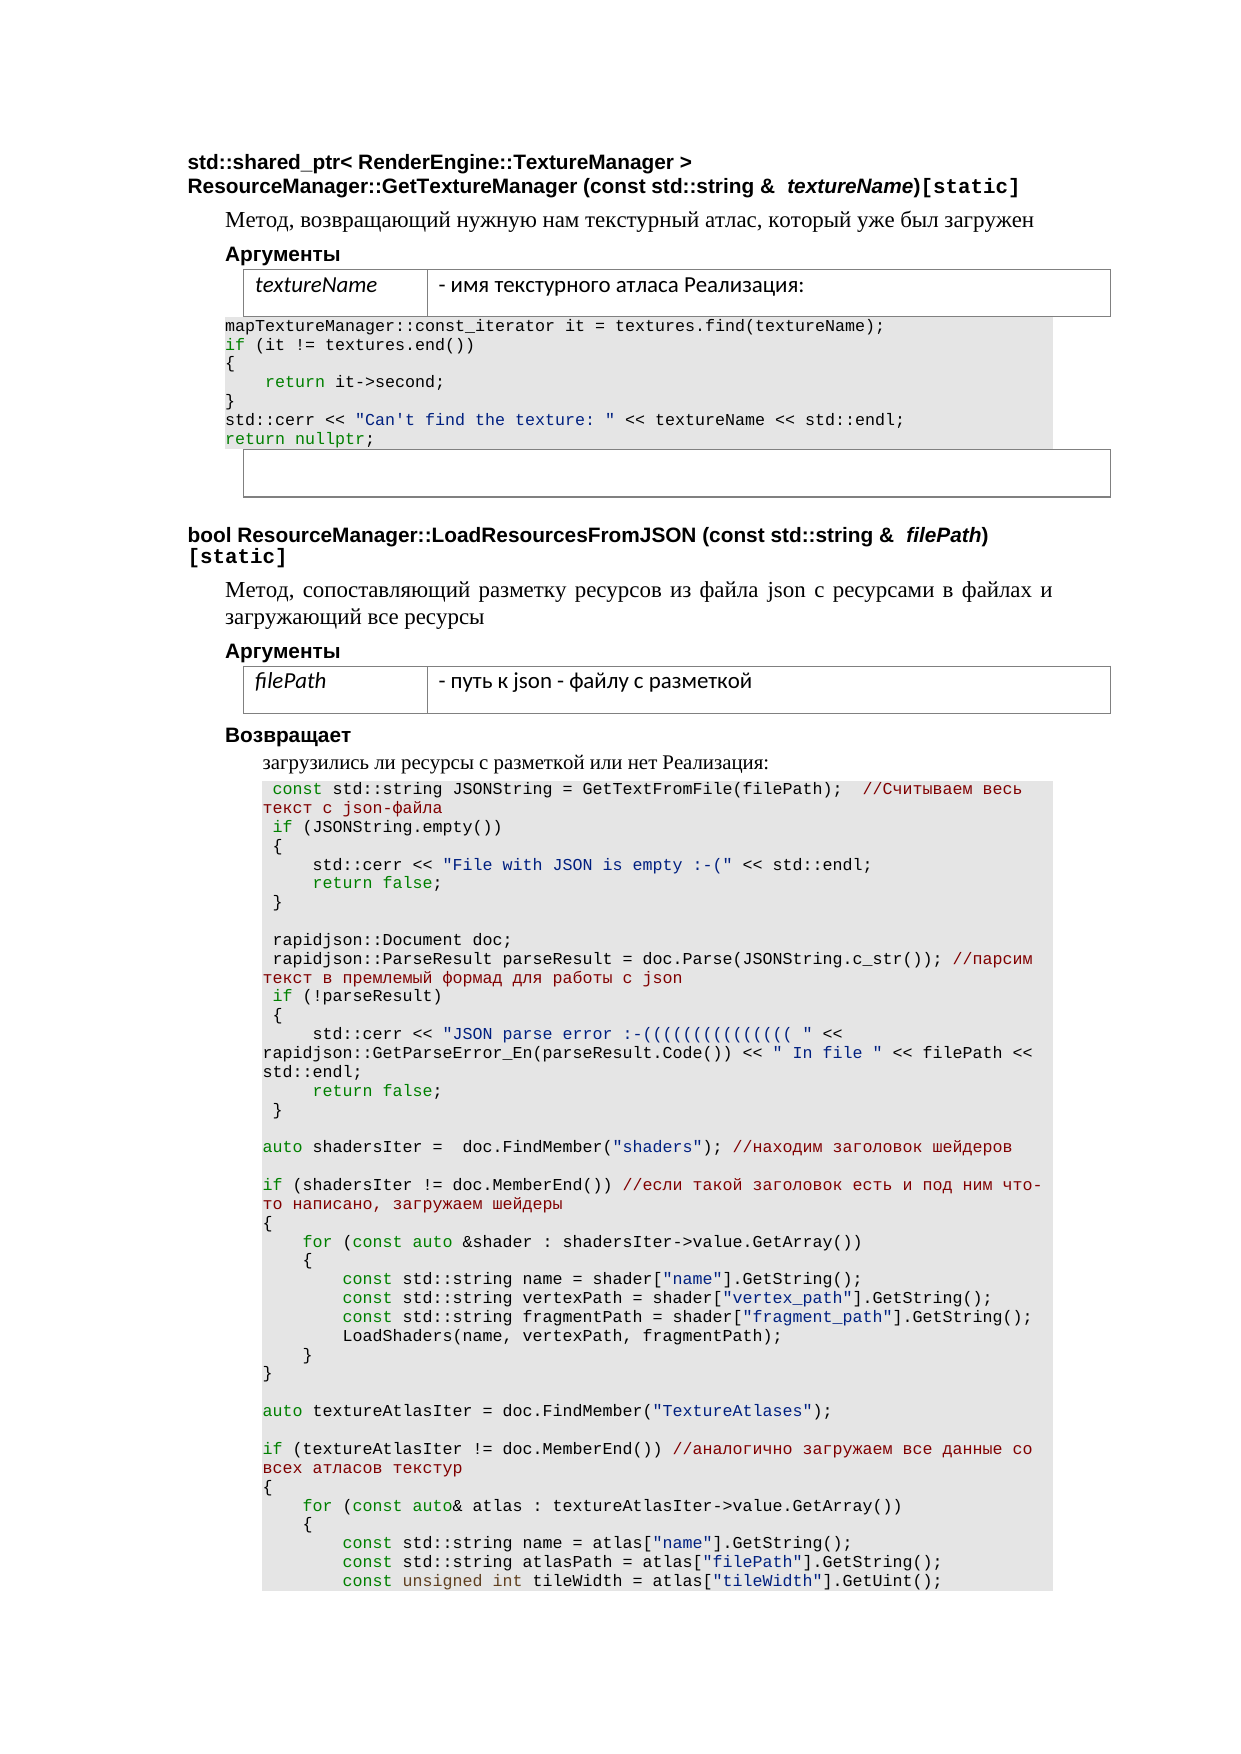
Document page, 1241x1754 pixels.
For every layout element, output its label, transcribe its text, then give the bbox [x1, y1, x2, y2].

text загрузились ли ресурсы с разметкой или нет Реализация: [262, 750, 1053, 774]
table_header - имя текстурного атласа Реализация: [428, 270, 1110, 316]
text if (!parseResult) [262, 988, 1053, 1007]
subtitle Аргументы [225, 242, 1053, 266]
text const unsigned int tileWidth = atlas["tileWidth"].GetUint(); [262, 1572, 1053, 1591]
table_header filePath [244, 667, 427, 713]
text const std::string name = atlas["name"].GetString(); [262, 1535, 1053, 1554]
text } [262, 1346, 1053, 1365]
text if (shadersIter != doc.MemberEnd()) //если такой заголовок есть и под ним что-то написано, загружаем шейдеры [262, 1177, 1053, 1214]
text for (const auto& atlas : textureAtlasIter->value.GetArray()) [262, 1497, 1053, 1516]
text LoadShaders(name, vertexPath, fragmentPath); [262, 1327, 1053, 1346]
text mapTextureManager::const_iterator it = textures.find(textureName); [225, 317, 1053, 336]
text for (const auto &shader : shadersIter->value.GetArray()) [262, 1233, 1053, 1252]
text if (it != textures.end()) [225, 336, 1053, 355]
text const std::string fragmentPath = shader["fragment_path"].GetString(); [262, 1308, 1053, 1327]
table_header - путь к json - файлу с разметкой [428, 667, 1110, 713]
text std::cerr << "JSON parse error :-((((((((((((((( " << rapidjson::GetParseError_En(parseResult.Code()) << " In file " << filePath << std::endl; [262, 1026, 1053, 1082]
subtitle Аргументы [225, 638, 1053, 662]
text { [225, 355, 1053, 374]
text return nullptr; [225, 430, 1053, 449]
text } [225, 393, 1053, 411]
text { [262, 1214, 1053, 1233]
subtitle std::shared_ptr< RenderEngine::TextureManager > ResourceManager::GetTextureManager (const std::string & textureName)[static] [187, 150, 1053, 200]
text const std::string atlasPath = atlas["filePath"].GetString(); [262, 1554, 1053, 1572]
text std::cerr << "File with JSON is empty :-(" << std::endl; [262, 856, 1053, 875]
text auto textureAtlasIter = doc.FindMember("TextureAtlases"); [262, 1403, 1053, 1422]
text auto shadersIter = doc.FindMember("shaders"); //находим заголовок шейдеров [262, 1139, 1053, 1158]
text const std::string JSONString = GetTextFromFile(filePath); //Считываем весь текст с json-файла [262, 781, 1053, 818]
text return false; [262, 875, 1053, 894]
text Метод, возвращающий нужную нам текстурный атлас, который уже был загружен [225, 206, 1053, 232]
text if (textureAtlasIter != doc.MemberEnd()) //аналогично загружаем все данные со всех атласов текстур [262, 1441, 1053, 1478]
text const std::string vertexPath = shader["vertex_path"].GetString(); [262, 1290, 1053, 1308]
text { [262, 1516, 1053, 1535]
text std::cerr << "Can't find the texture: " << textureName << std::endl; [225, 411, 1053, 430]
text const std::string name = shader["name"].GetString(); [262, 1271, 1053, 1290]
text { [262, 1252, 1053, 1271]
text { [262, 837, 1053, 856]
text return it->second; [225, 374, 1053, 393]
text { [262, 1478, 1053, 1497]
text if (JSONString.empty()) [262, 818, 1053, 837]
text } [262, 894, 1053, 913]
text Метод, сопоставляющий разметку ресурсов из файла json с ресурсами в файлах и загружающий все ресурсы [225, 576, 1053, 629]
subtitle bool ResourceManager::LoadResourcesFromJSON (const std::string & filePath)[static] [187, 522, 1053, 570]
text { [262, 1007, 1053, 1026]
text rapidjson::Document doc; [262, 931, 1053, 950]
text } [262, 1365, 1053, 1384]
text rapidjson::ParseResult parseResult = doc.Parse(JSONString.c_str()); //парсим текст в премлемый формад для работы с json [262, 950, 1053, 988]
table_header textureName [244, 270, 427, 316]
text } [262, 1101, 1053, 1120]
text return false; [262, 1082, 1053, 1101]
table_header [244, 450, 1110, 496]
subtitle Возвращает [225, 723, 1053, 747]
